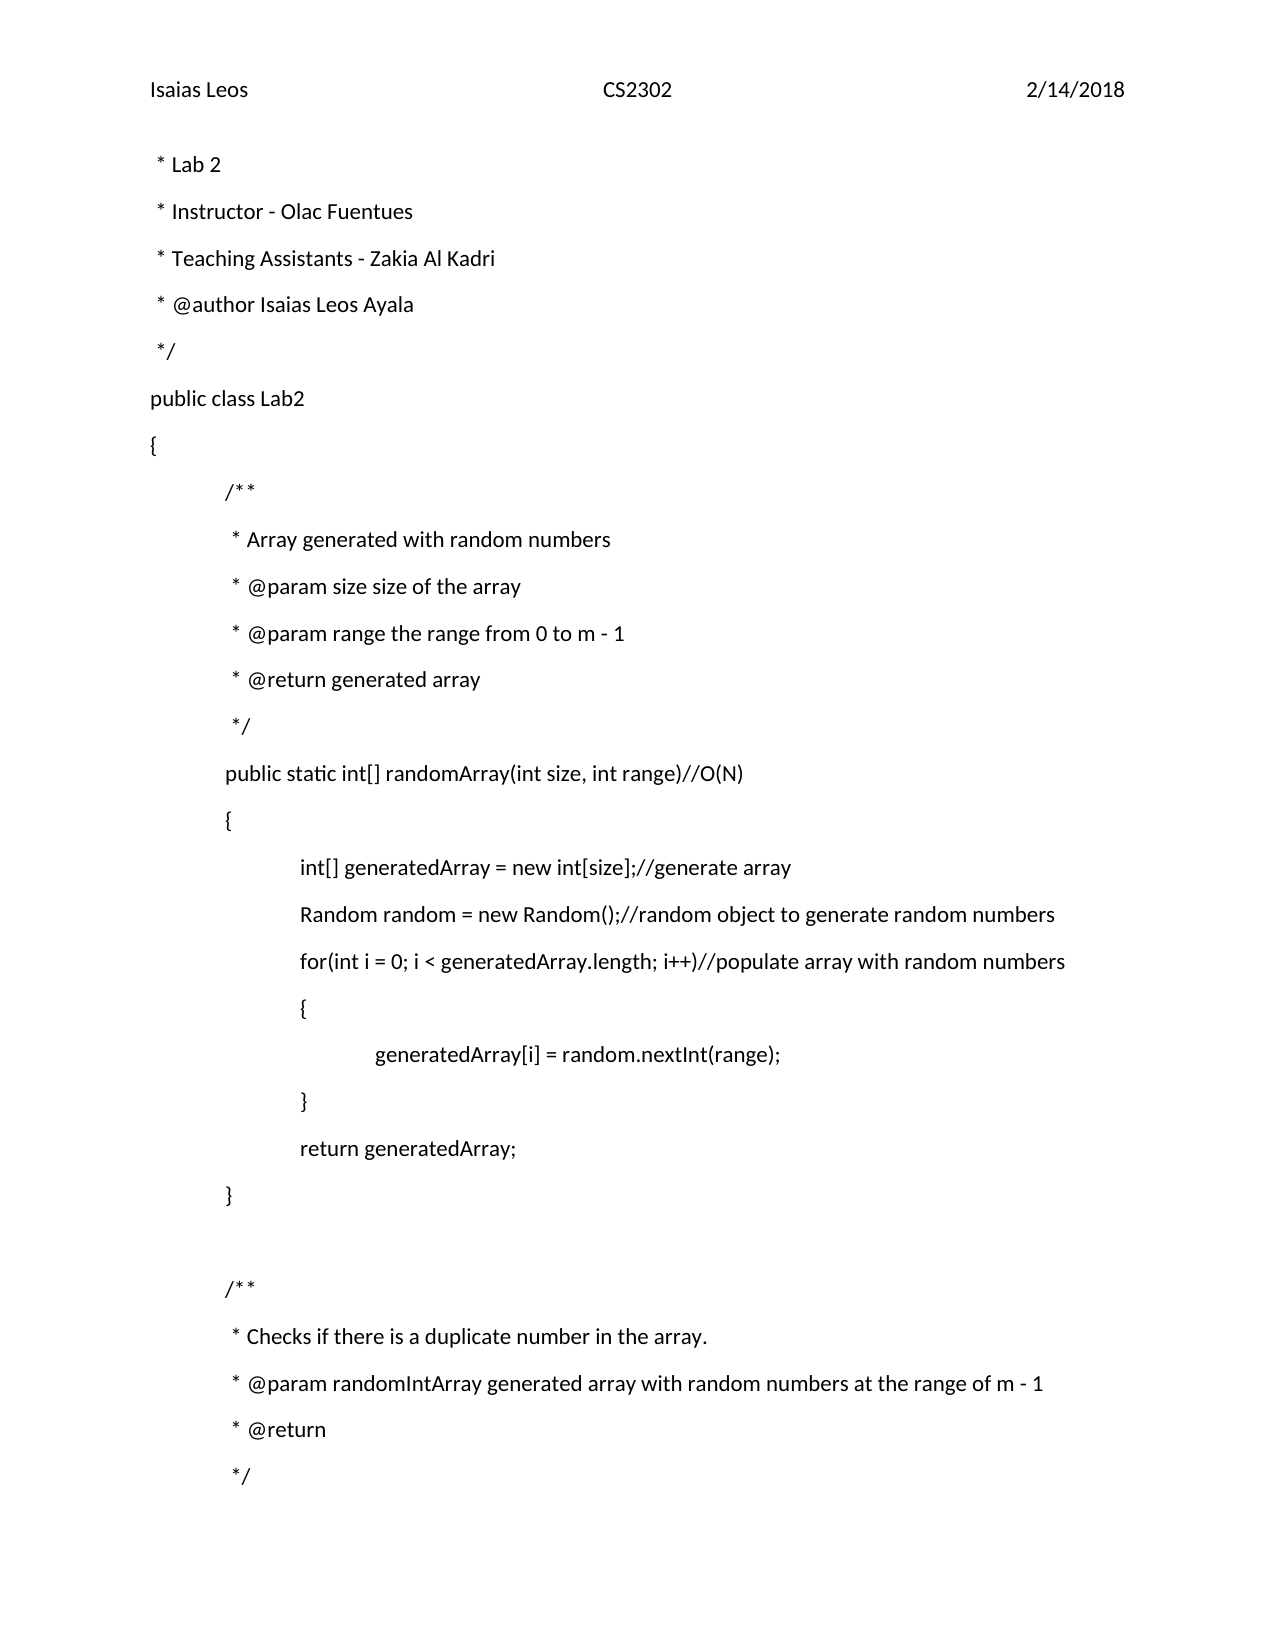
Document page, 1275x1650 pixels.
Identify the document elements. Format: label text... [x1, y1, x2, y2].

text */ [150, 337, 1125, 366]
text * Teaching Assistants - Zakia Al Kadri [150, 244, 1125, 272]
text Random random = new Random();//random object to generate random numbers [150, 900, 1125, 928]
text */ [150, 1462, 1125, 1491]
text } [150, 1181, 1125, 1209]
text /** [150, 478, 1125, 506]
text * Array generated with random numbers [150, 525, 1125, 553]
text { [150, 431, 1125, 459]
text * @return [150, 1416, 1125, 1444]
text * Instructor - Olac Fuentues [150, 197, 1125, 225]
text * @param size size of the array [150, 572, 1125, 600]
text public class Lab2 [150, 384, 1125, 412]
text * Checks if there is a duplicate number in the array. [150, 1322, 1125, 1350]
text * @param range the range from 0 to m - 1 [150, 619, 1125, 647]
text */ [150, 712, 1125, 741]
text int[] generatedArray = new int[size];//generate array [150, 853, 1125, 881]
text * @return generated array [150, 666, 1125, 694]
text } [150, 1087, 1125, 1116]
text generatedArray[i] = random.nextInt(range); [150, 1041, 1125, 1069]
text * Lab 2 [150, 150, 1125, 178]
text public static int[] randomArray(int size, int range)//O(N) [150, 759, 1125, 787]
text { [150, 806, 1125, 834]
text * @param randomIntArray generated array with random numbers at the range of m - 1 [150, 1369, 1125, 1397]
text for(int i = 0; i < generatedArray.length; i++)//populate array with random numbers [150, 947, 1125, 975]
text /** [150, 1275, 1125, 1303]
text * @author Isaias Leos Ayala [150, 291, 1125, 319]
text return generatedArray; [150, 1134, 1125, 1162]
text { [150, 994, 1125, 1022]
